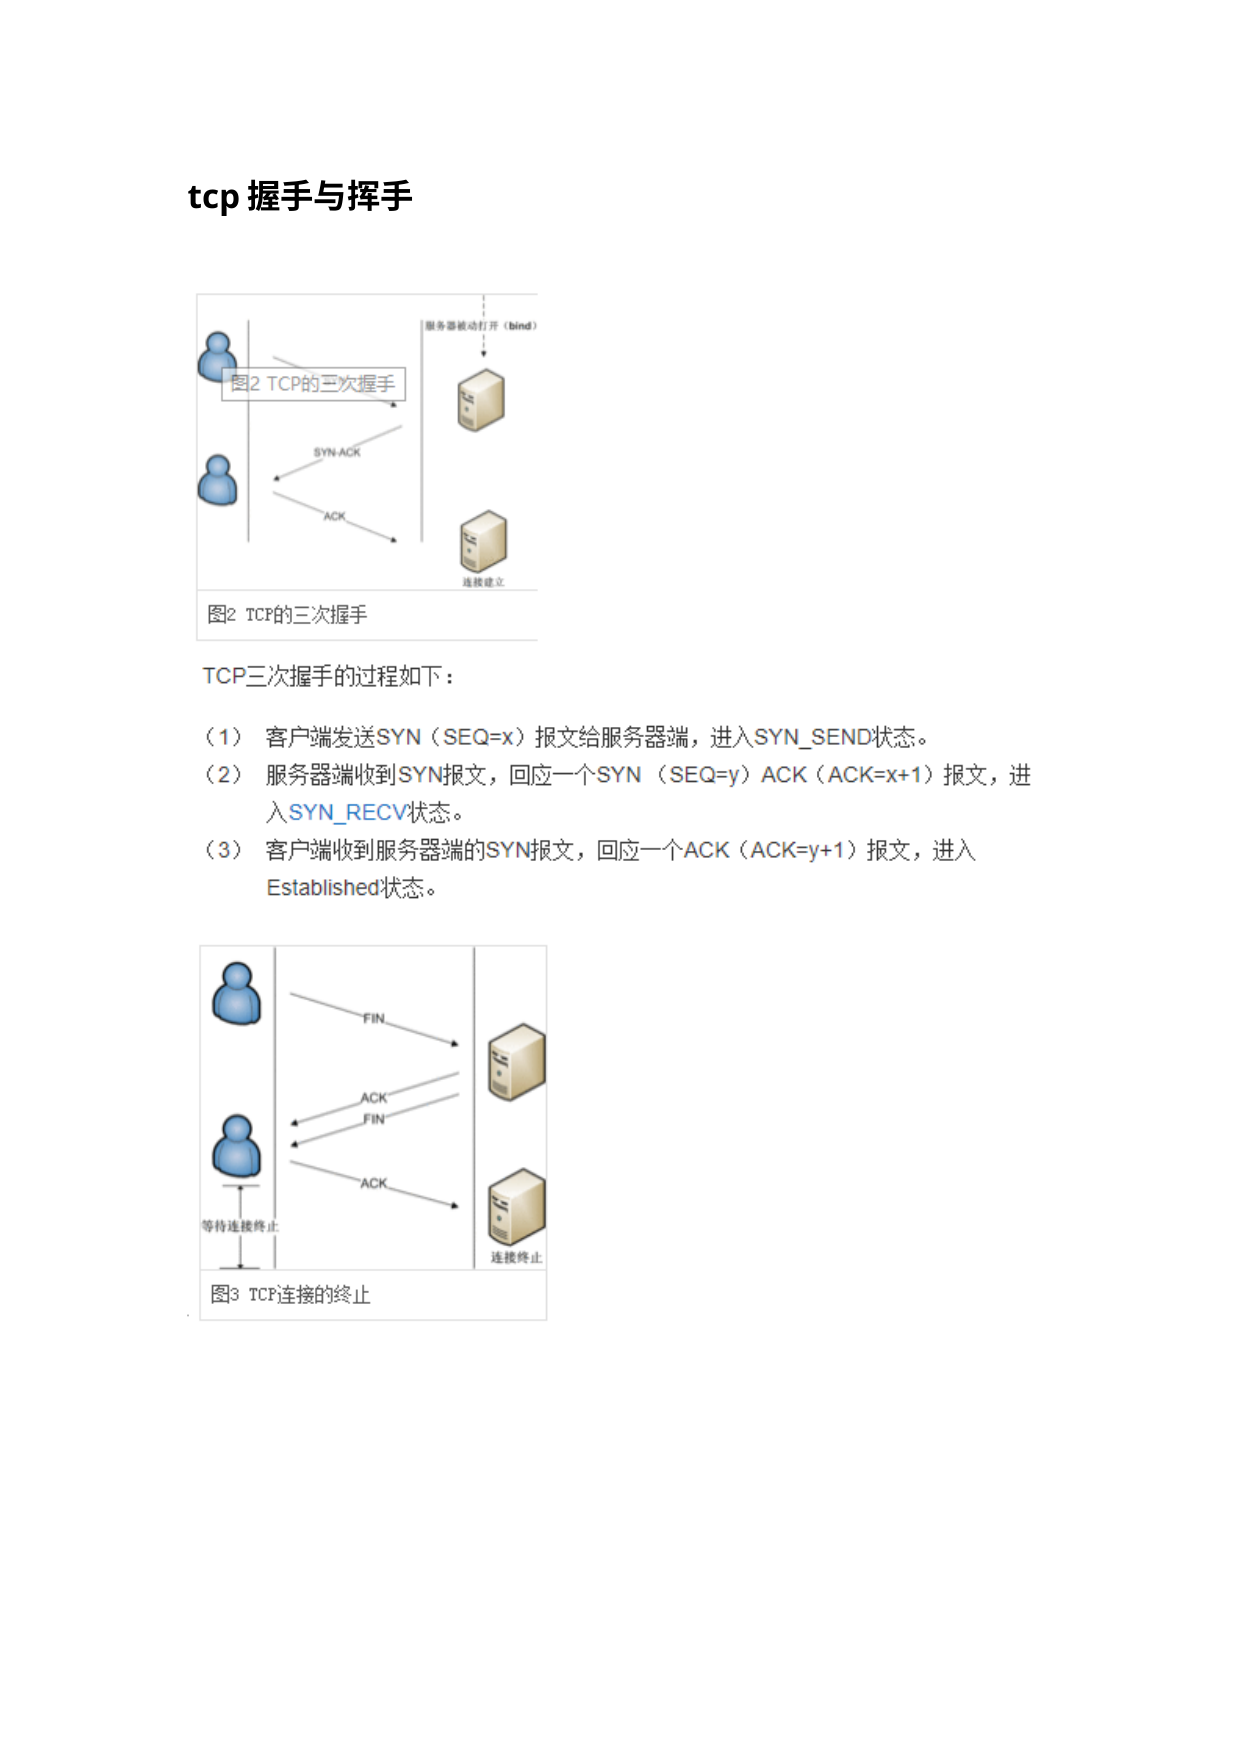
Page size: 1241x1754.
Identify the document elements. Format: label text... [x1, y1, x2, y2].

subtitle tcp握手与挥手 [187, 162, 1053, 227]
picture [187, 289, 1046, 919]
picture [187, 939, 589, 1329]
